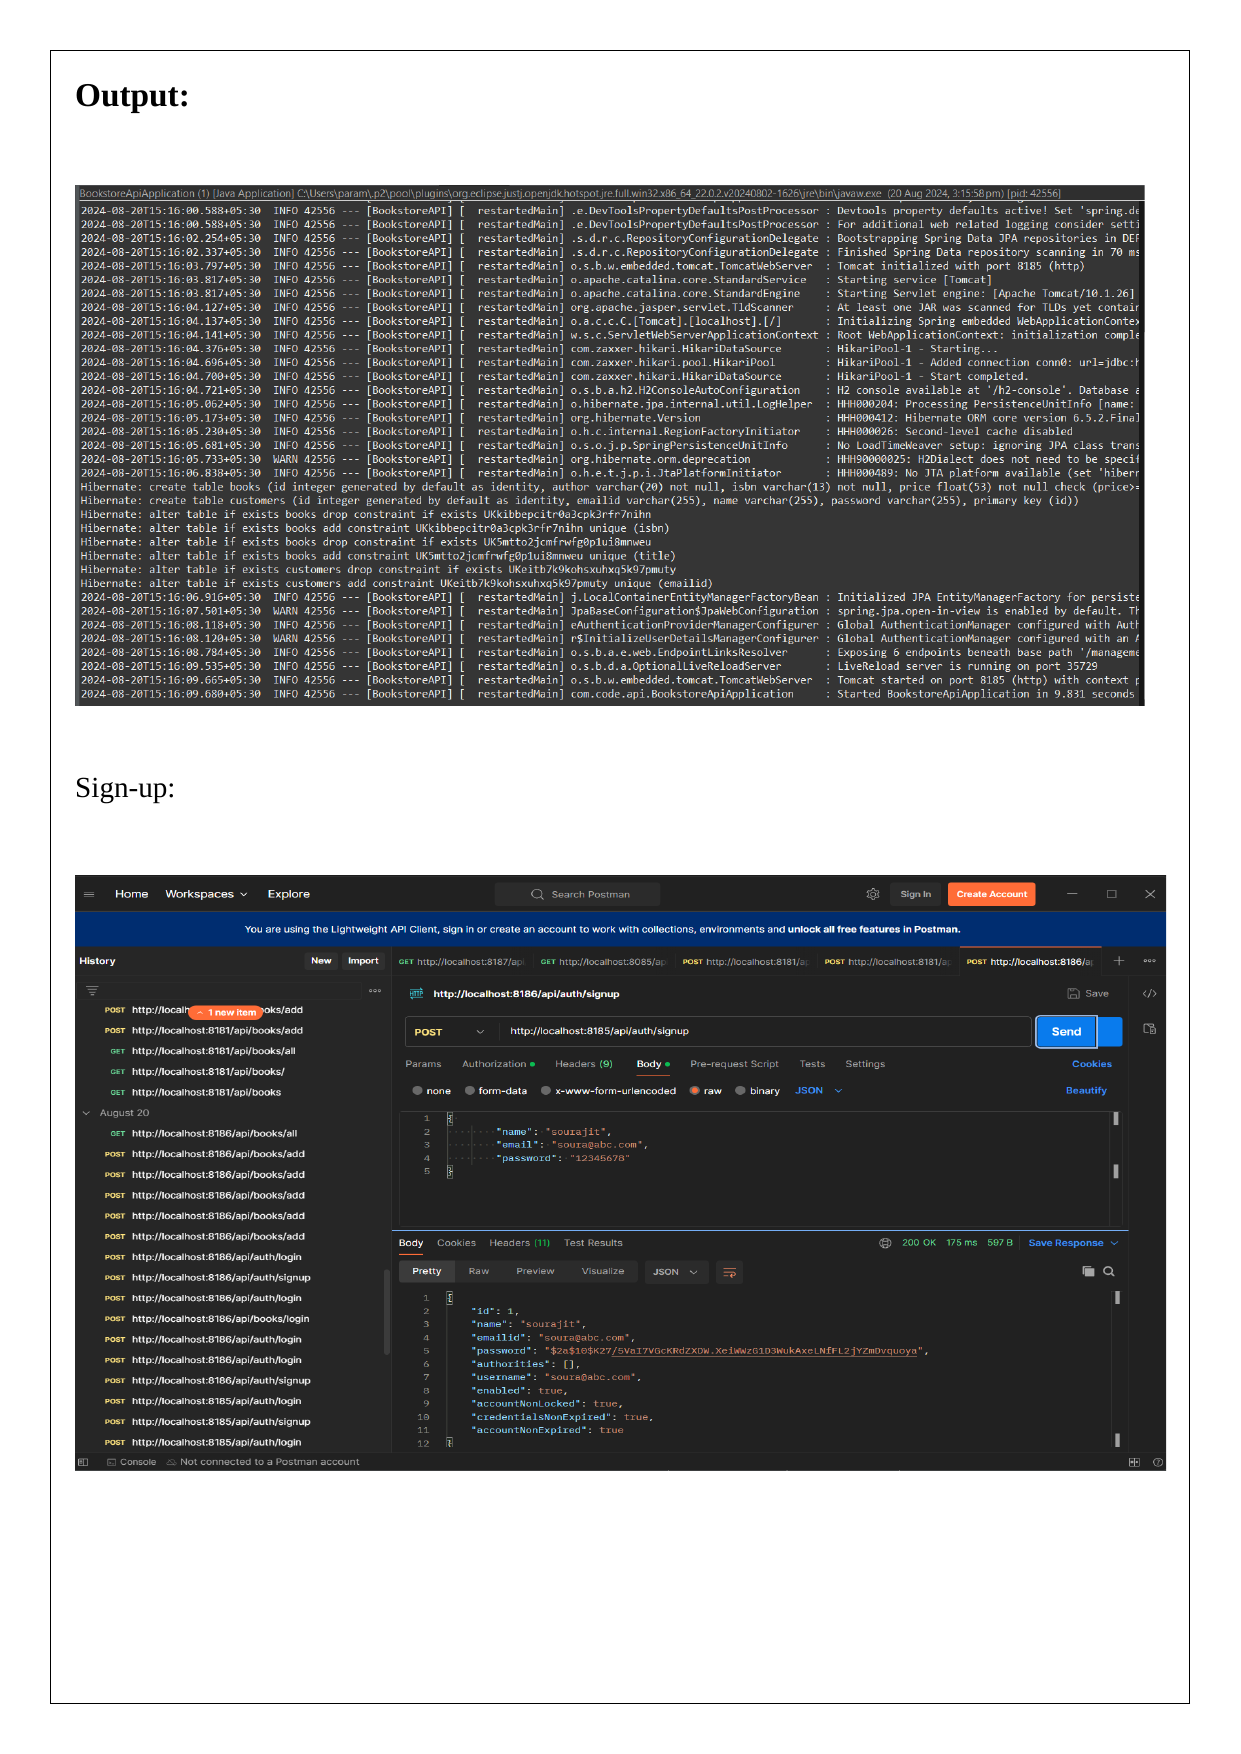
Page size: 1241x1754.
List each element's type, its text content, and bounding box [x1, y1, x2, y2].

text Output: [75, 75, 1165, 113]
picture [75, 875, 1167, 1471]
picture [75, 185, 1145, 706]
text Sign-up: [75, 770, 1165, 803]
